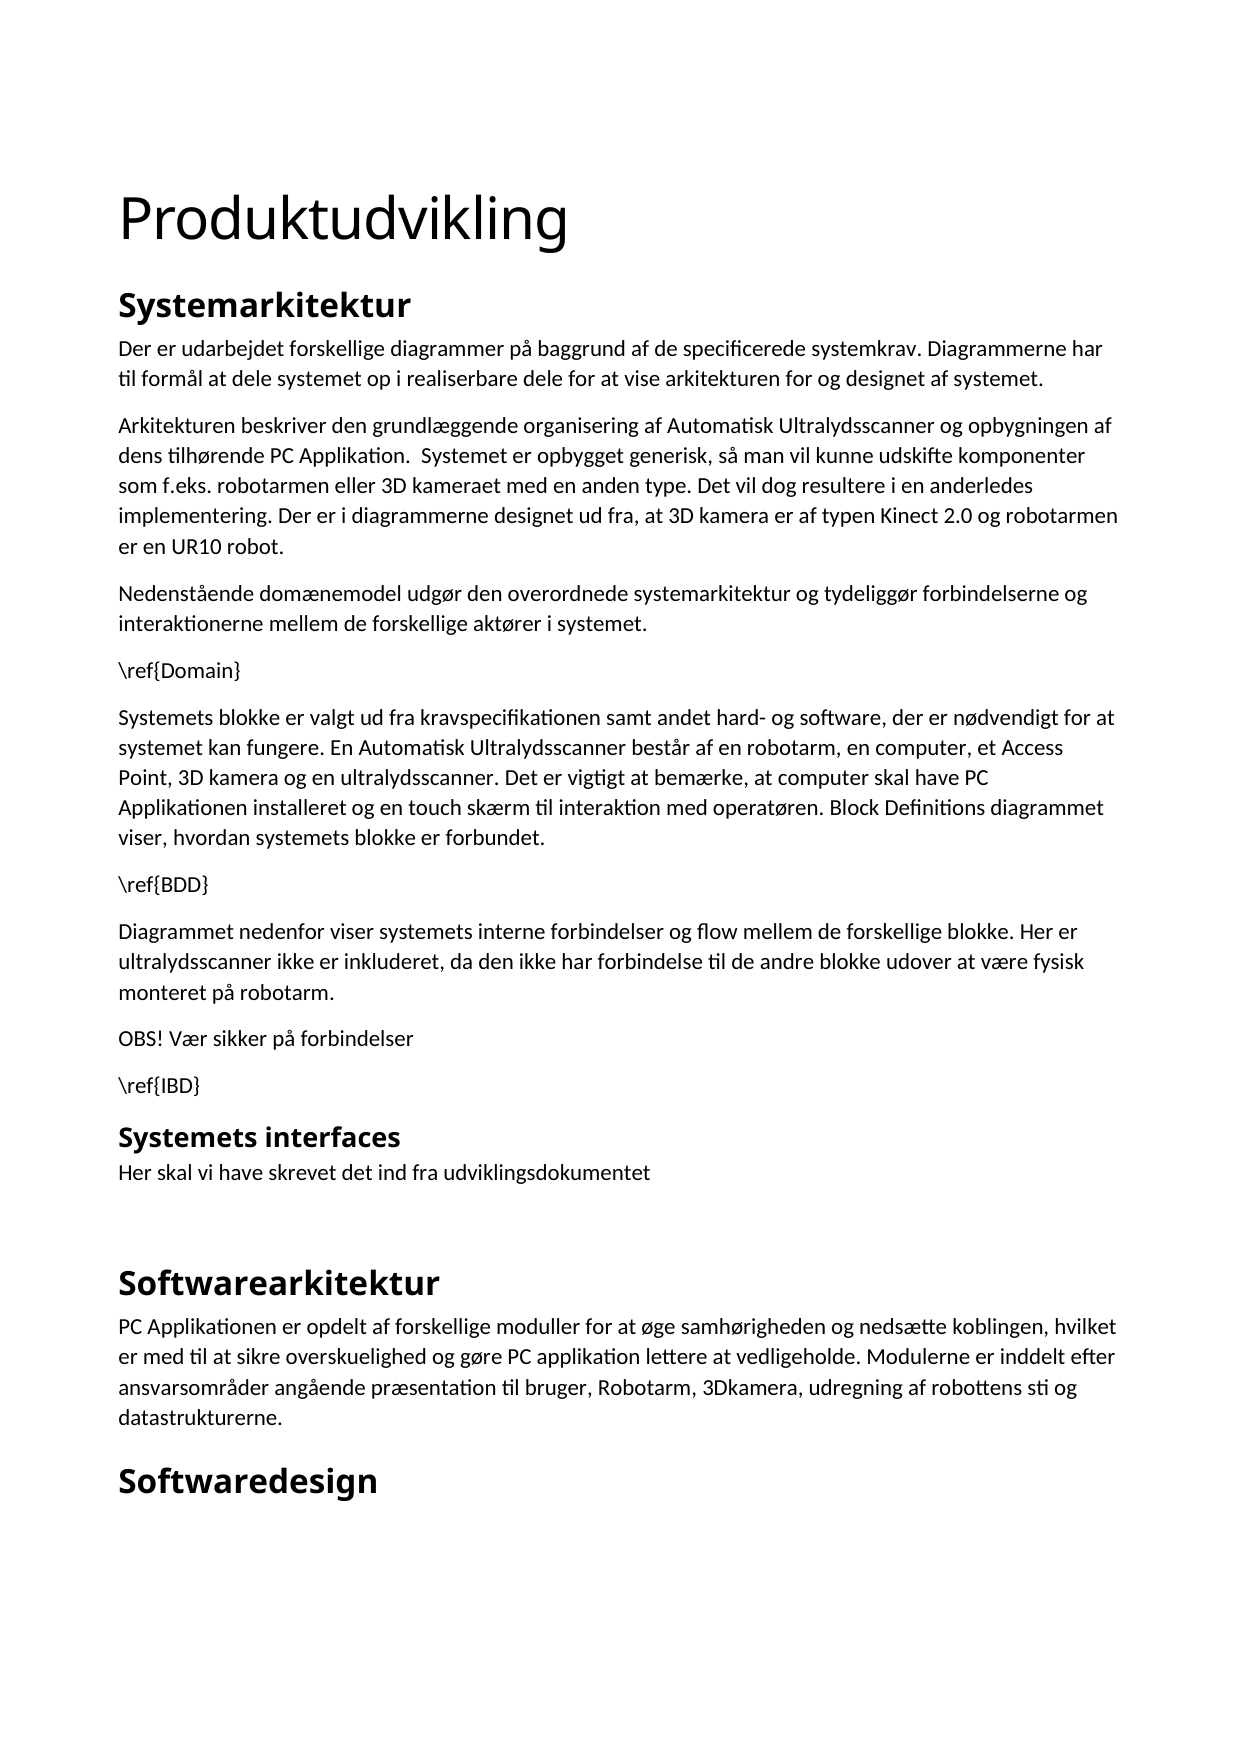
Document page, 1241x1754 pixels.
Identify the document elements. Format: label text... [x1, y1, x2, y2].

text Der er udarbejdet forskellige diagrammer på baggrund af de specificerede systemkrav. Diagrammerne har til formål at dele systemet op i realiserbare dele for at vise arkitekturen for og designet af systemet. [118, 334, 1122, 392]
subtitle Softwaredesign [118, 1458, 1122, 1503]
text Diagrammet nedenfor viser systemets interne forbindelser og flow mellem de forskellige blokke. Her er ultralydsscanner ikke er inkluderet, da den ikke har forbindelse til de andre blokke udover at være fysisk monteret på robotarm. [118, 917, 1122, 1006]
text Her skal vi have skrevet det ind fra udviklingsdokumentet [118, 1158, 1122, 1186]
text Arkitekturen beskriver den grundlæggende organisering af Automatisk Ultralydsscanner og opbygningen af dens tilhørende PC Applikation. Systemet er opbygget generisk, så man vil kunne udskifte komponenter som f.eks. robotarmen eller 3D kameraet med en anden type. Det vil dog resultere i en anderledes implementering. Der er i diagrammerne designet ud fra, at 3D kamera er af typen Kinect 2.0 og robotarmen er en UR10 robot. [118, 411, 1122, 560]
text Nedenstående domænemodel udgør den overordnede systemarkitektur og tydeliggør forbindelserne og interaktionerne mellem de forskellige aktører i systemet. [118, 579, 1122, 637]
text \ref{BDD} [118, 870, 1122, 898]
text PC Applikationen er opdelt af forskellige moduller for at øge samhørigheden og nedsætte koblingen, hvilket er med til at sikre overskuelighed og gøre PC applikation lettere at vedligeholde. Modulerne er inddelt efter ansvarsområder angående præsentation til bruger, Robotarm, 3Dkamera, udregning af robottens sti og datastrukturerne. [118, 1312, 1122, 1431]
text Systemets blokke er valgt ud fra kravspecifikationen samt andet hard- og software, der er nødvendigt for at systemet kan fungere. En Automatisk Ultralydsscanner består af en robotarm, en computer, et Access Point, 3D kamera og en ultralydsscanner. Det er vigtigt at bemærke, at computer skal have PC Applikationen installeret og en touch skærm til interaktion med operatøren. Block Definitions diagrammet viser, hvordan systemets blokke er forbundet. [118, 703, 1122, 851]
text OBS! Vær sikker på forbindelser [118, 1024, 1122, 1052]
subtitle Systemets interfaces [118, 1118, 1122, 1155]
text \ref{IBD} [118, 1071, 1122, 1099]
title Produktudvikling [118, 177, 1122, 257]
subtitle Softwarearkitektur [118, 1260, 1122, 1306]
subtitle Systemarkitektur [118, 282, 1122, 327]
text \ref{Domain} [118, 656, 1122, 684]
